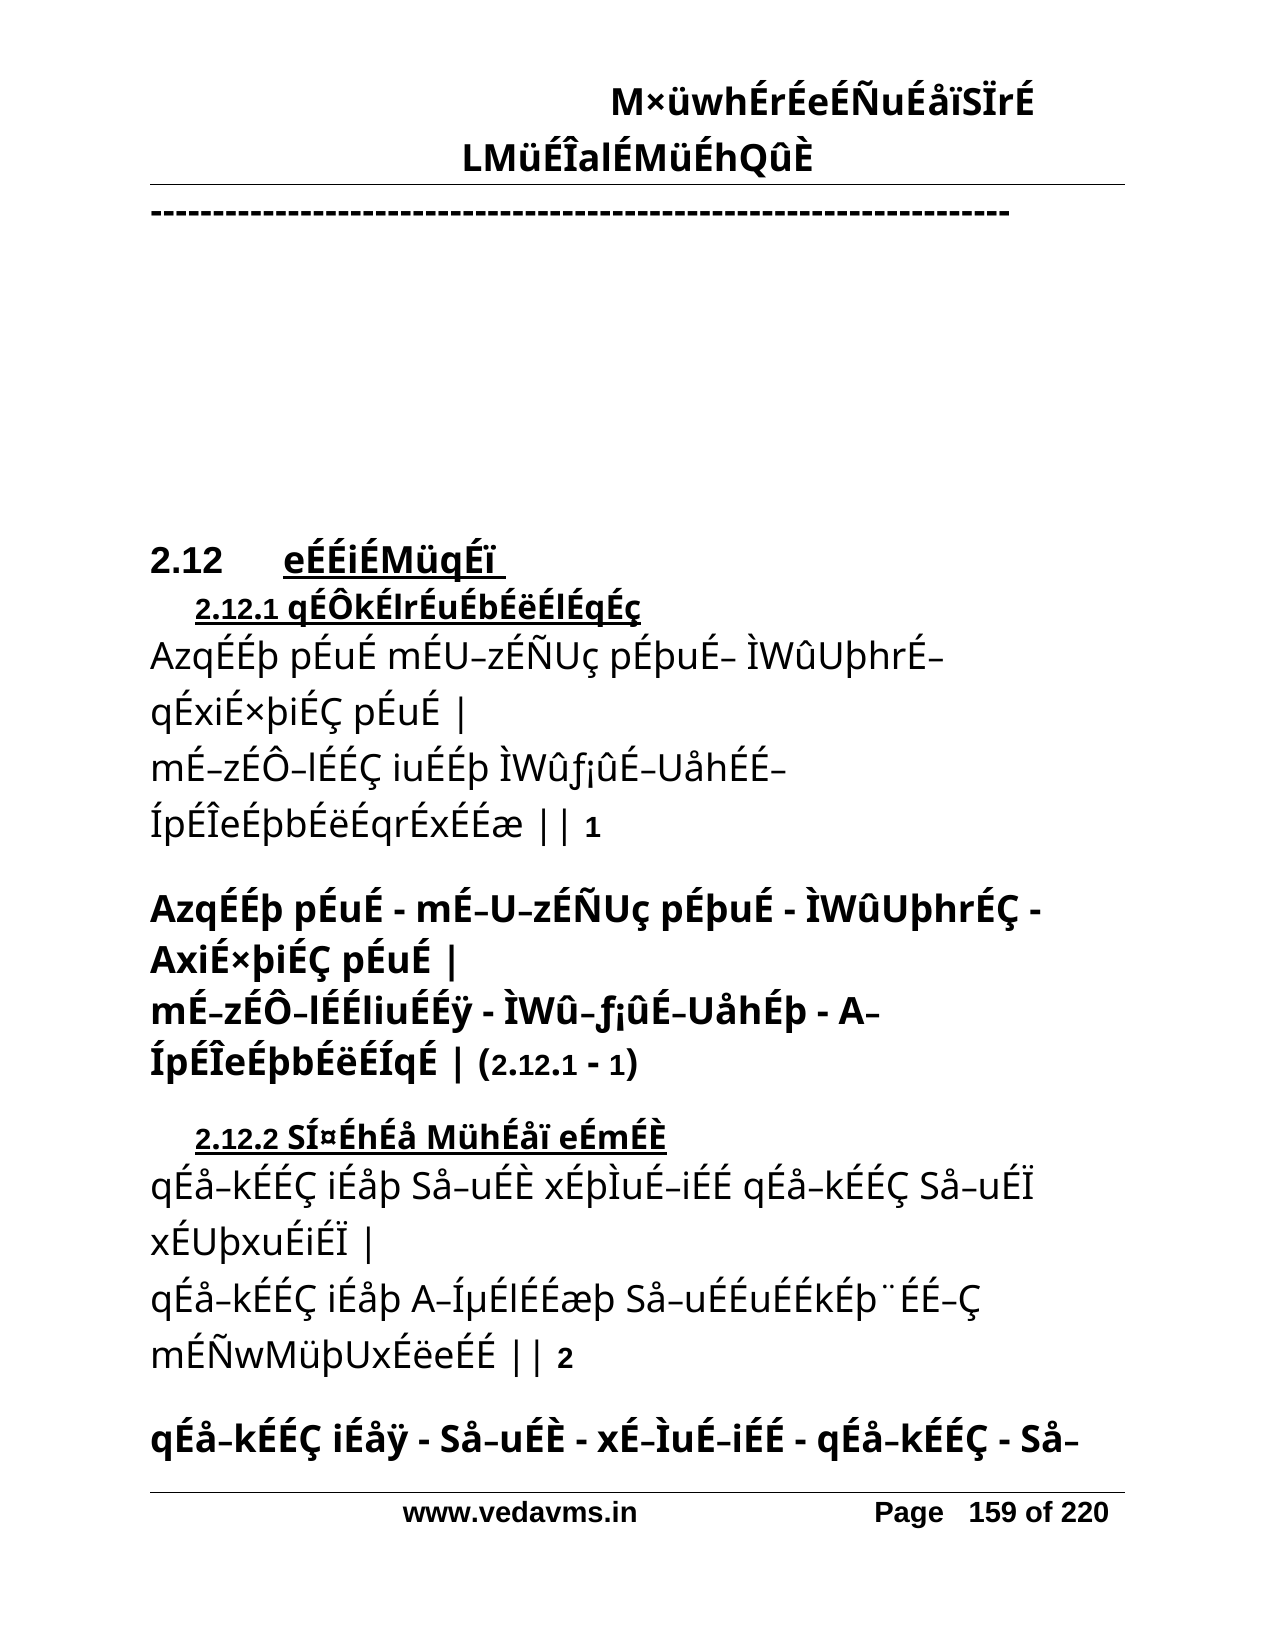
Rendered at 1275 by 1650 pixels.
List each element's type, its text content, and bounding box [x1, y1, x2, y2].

text qÉå–kÉÉÇ iÉåþ A–ÍµÉlÉÉæþ Så–uÉÉuÉÉkÉþ¨ÉÉ–Ç mÉÑwMüþUxÉëeÉÉ || 2 [150, 1272, 1125, 1379]
text --------------------------------------------------------------------- [150, 188, 1125, 231]
text AzqÉÉþ pÉuÉ mÉU–zÉÑUç pÉþuÉ– ÌWûUþhrÉ–qÉxiÉ×þiÉÇ pÉuÉ | [150, 629, 1125, 737]
text qÉå–kÉÉÇ iÉåÿ - Så–uÉÈ - xÉ–ÌuÉ–iÉÉ - qÉå–kÉÉÇ - Så–uÉÏ - xÉUþxuÉiÉÏ | [150, 1412, 1125, 1463]
text AzqÉÉþ pÉuÉ - mÉ–U–zÉÑUç pÉþuÉ - ÌWûUþhrÉÇ - AxiÉ×þiÉÇ pÉuÉ | [150, 882, 1125, 984]
text qÉå–kÉÉÇ iÉåþ Så–uÉÈ xÉþÌuÉ–iÉÉ qÉå–kÉÉÇ Så–uÉÏ xÉUþxuÉiÉÏ | [150, 1159, 1125, 1267]
subtitle 2.12.1 qÉÔkÉlrÉuÉbÉëÉlÉqÉç [195, 584, 1125, 629]
subtitle eÉÉiÉMüqÉï [150, 533, 1125, 584]
text mÉ–zÉÔ–lÉÉliuÉÉÿ - ÌWû–ƒ¡ûÉ–UåhÉþ - A–ÍpÉÎeÉþbÉëÉÍqÉ | (2.12.1 - 1) [150, 984, 1125, 1086]
text mÉ–zÉÔ–lÉÉÇ iuÉÉþ ÌWûƒ¡ûÉ–UåhÉÉ–ÍpÉÎeÉþbÉëÉqrÉxÉÉæ || 1 [150, 742, 1125, 849]
subtitle 2.12.2 SÍ¤ÉhÉå MühÉåï eÉmÉÈ [195, 1114, 1125, 1159]
